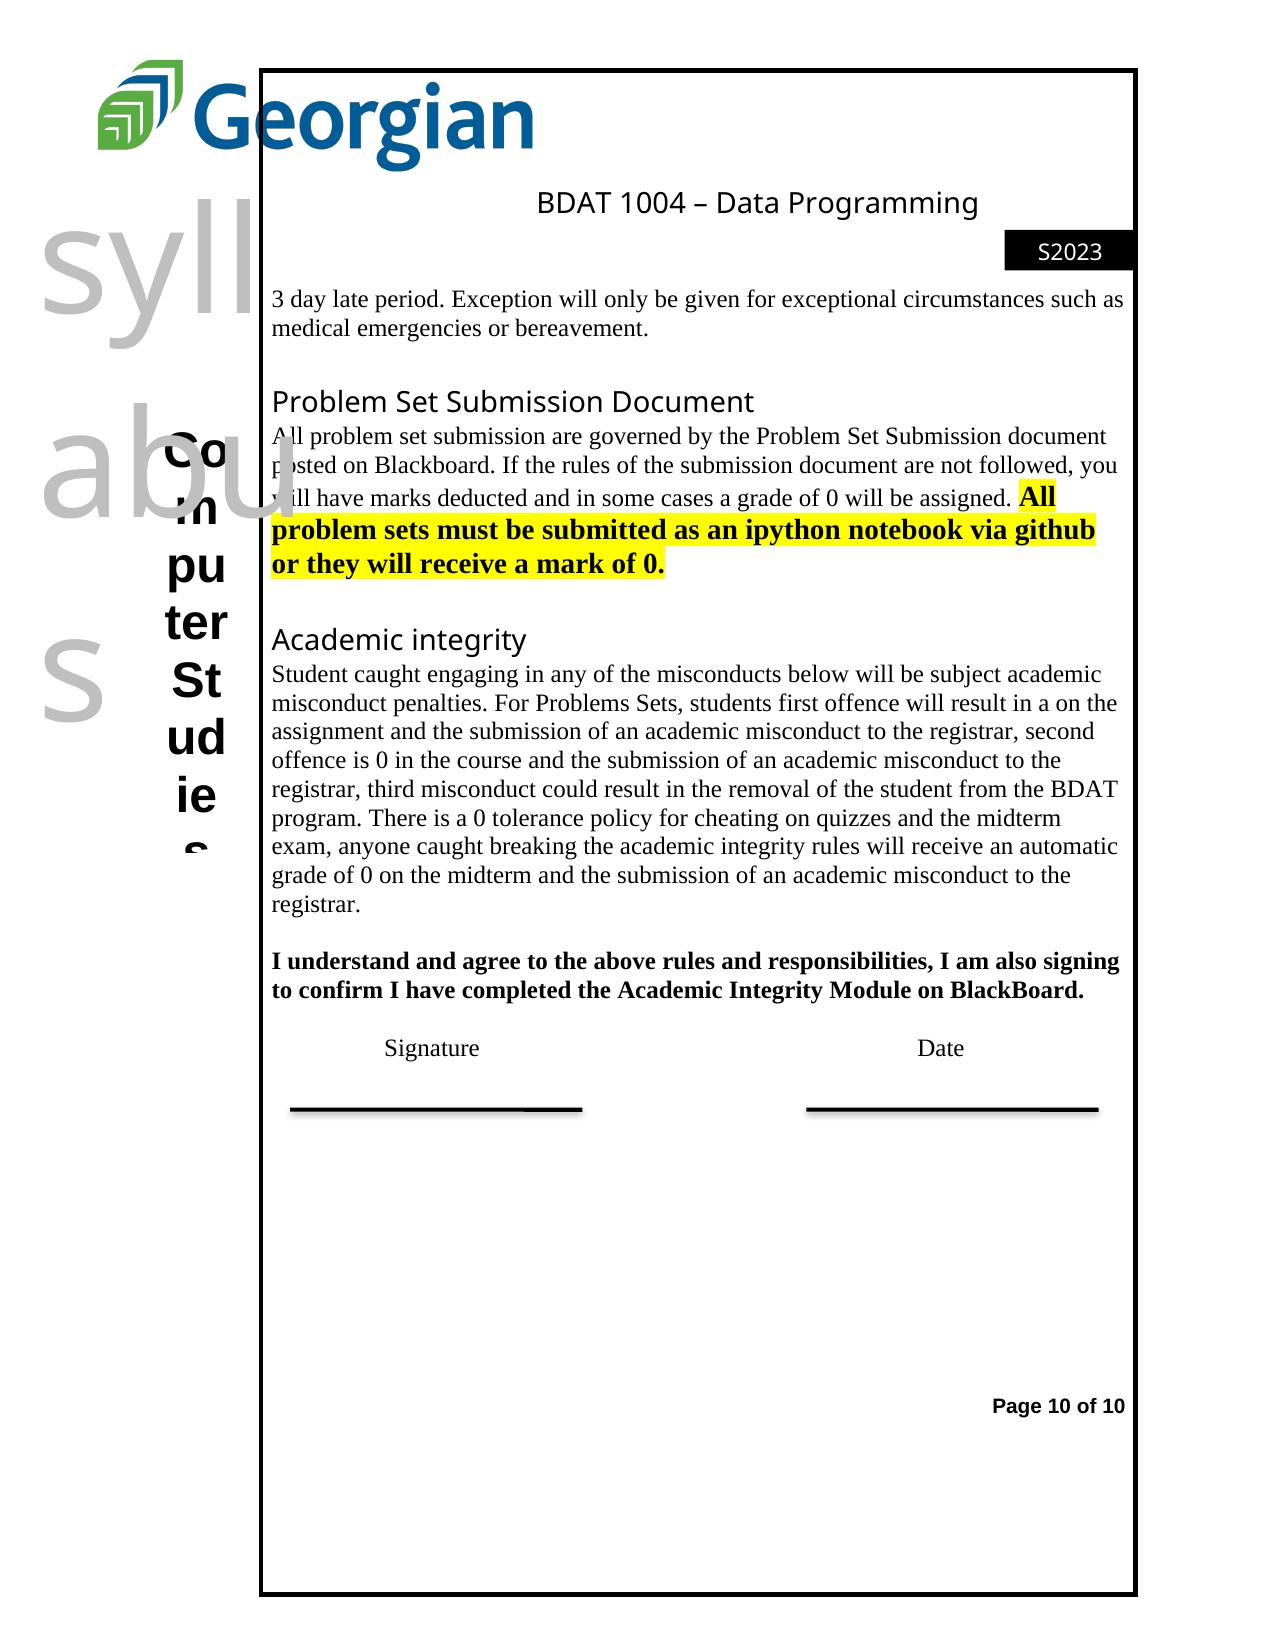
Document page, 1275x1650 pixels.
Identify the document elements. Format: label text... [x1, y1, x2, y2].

text Academic integrity [271, 619, 1125, 659]
picture [263, 73, 577, 218]
text I understand and agree to the above rules and responsibilities, I am also signing to confirm I have completed the Academic Integrity Module on BlackBoard. [271, 946, 1125, 1004]
text All problem set submission are governed by the Problem Set Submission document posted on Blackboard. If the rules of the submission document are not followed, you will have marks deducted and in some cases a grade of 0 will be assigned. All problem sets must be submitted as an ipython notebook via github or they will receive a mark of 0. [271, 421, 1125, 579]
text Problem Set Submission Document [271, 382, 1125, 421]
text Student caught engaging in any of the misconducts below will be subject academic misconduct penalties. For Problems Sets, students first offence will result in a on the assignment and the submission of an academic misconduct to the registrar, second offence is 0 in the course and the submission of an academic misconduct to the registrar, third misconduct could result in the removal of the student from the BDAT program. There is a 0 tolerance policy for cheating on quizzes and the midterm exam, anyone caught breaking the academic integrity rules will receive an automatic grade of 0 on the midterm and the submission of an academic misconduct to the registrar. [271, 659, 1125, 918]
text Signature Date [271, 1033, 1125, 1061]
picture [54, 29, 577, 218]
